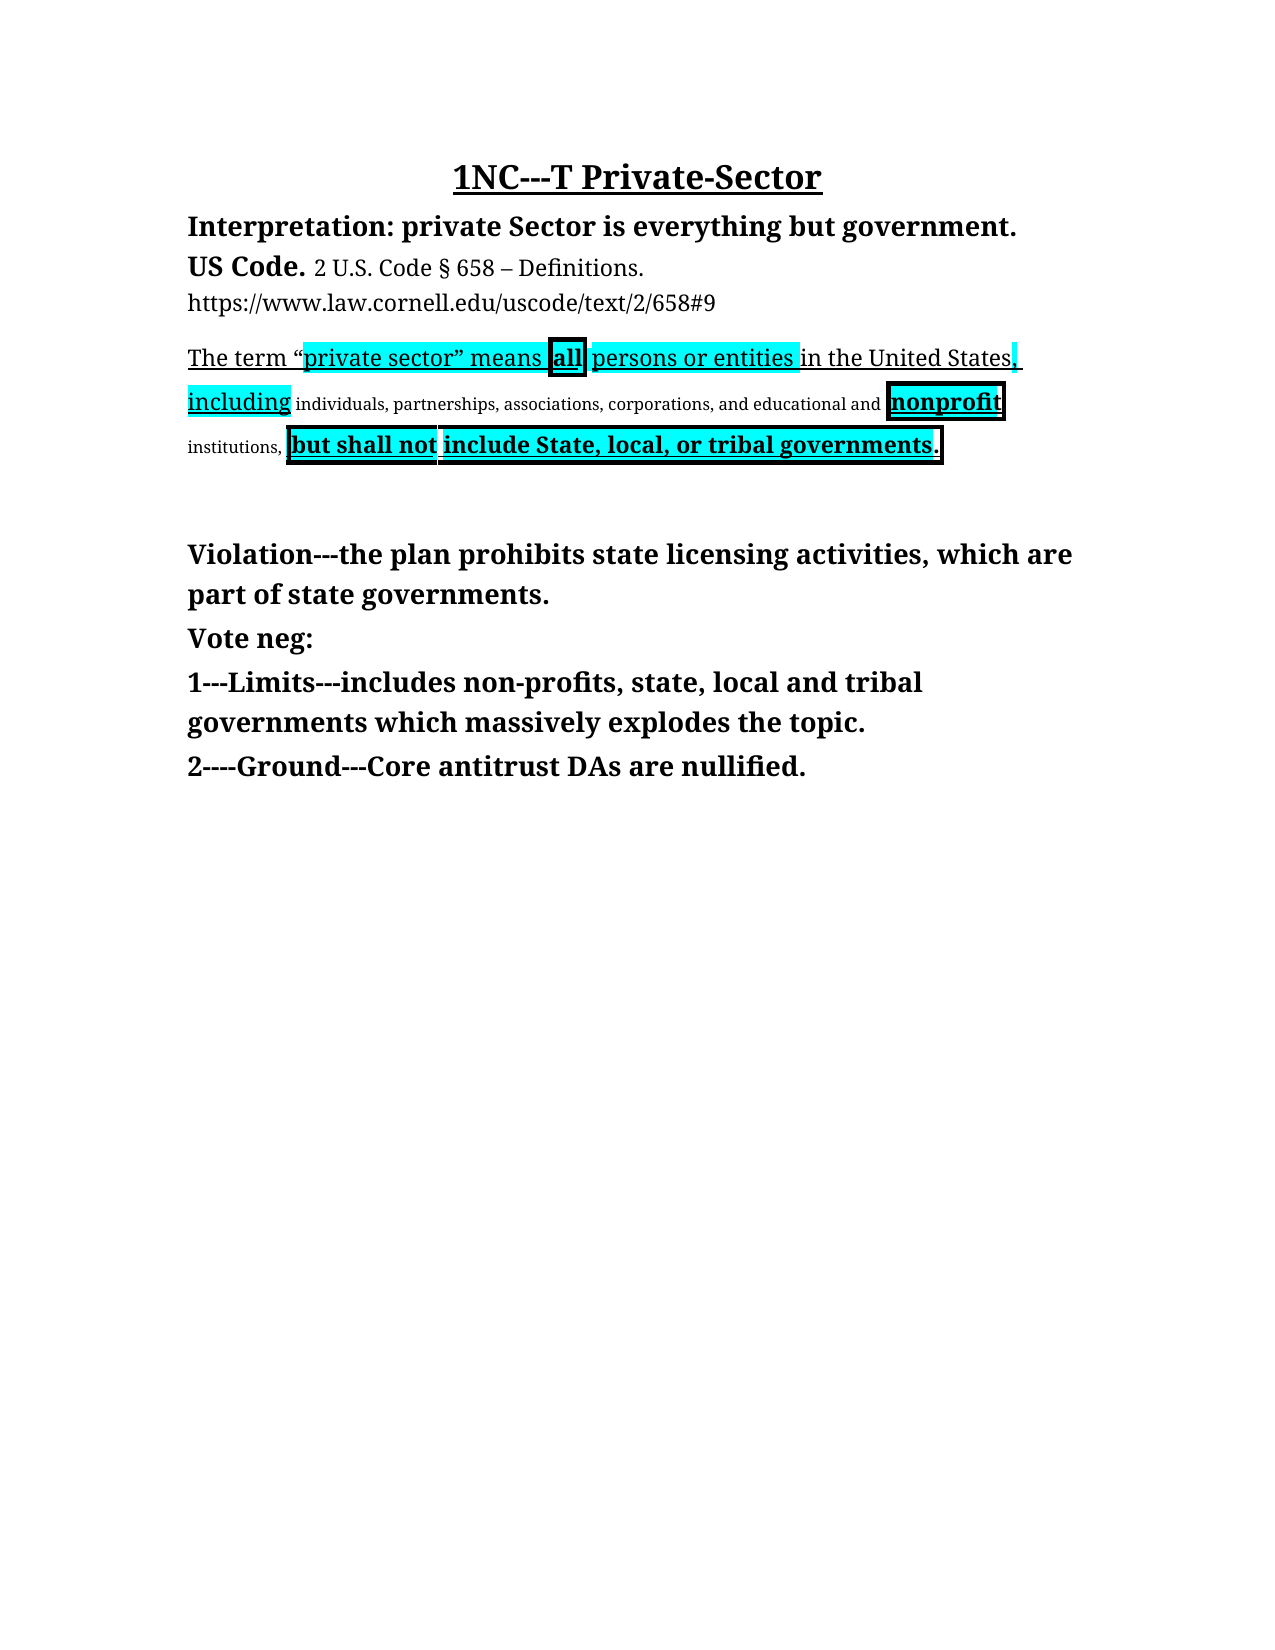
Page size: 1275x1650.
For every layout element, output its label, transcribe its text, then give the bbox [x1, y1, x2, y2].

subtitle Vote neg: [187, 619, 1087, 656]
subtitle Interpretation: private Sector is everything but government. [187, 207, 1087, 244]
text US Code. 2 U.S. Code § 658 – Definitions. https://www.law.cornell.edu/uscode/text/2/658#9 [187, 247, 1087, 318]
text The term “private sector” means all persons or entities in the United States, including individuals, partnerships, associations, corporations, and educational and nonprofit institutions, but shall not include State, local, or tribal governments. [187, 337, 1087, 465]
subtitle 1NC---T Private-Sector [187, 154, 1087, 199]
subtitle 2----Ground---Core antitrust DAs are nullified. [187, 747, 1087, 784]
subtitle Violation---the plan prohibits state licensing activities, which are part of state governments. [187, 536, 1087, 612]
subtitle 1---Limits---includes non-profits, state, local and tribal governments which massively explodes the topic. [187, 663, 1087, 740]
